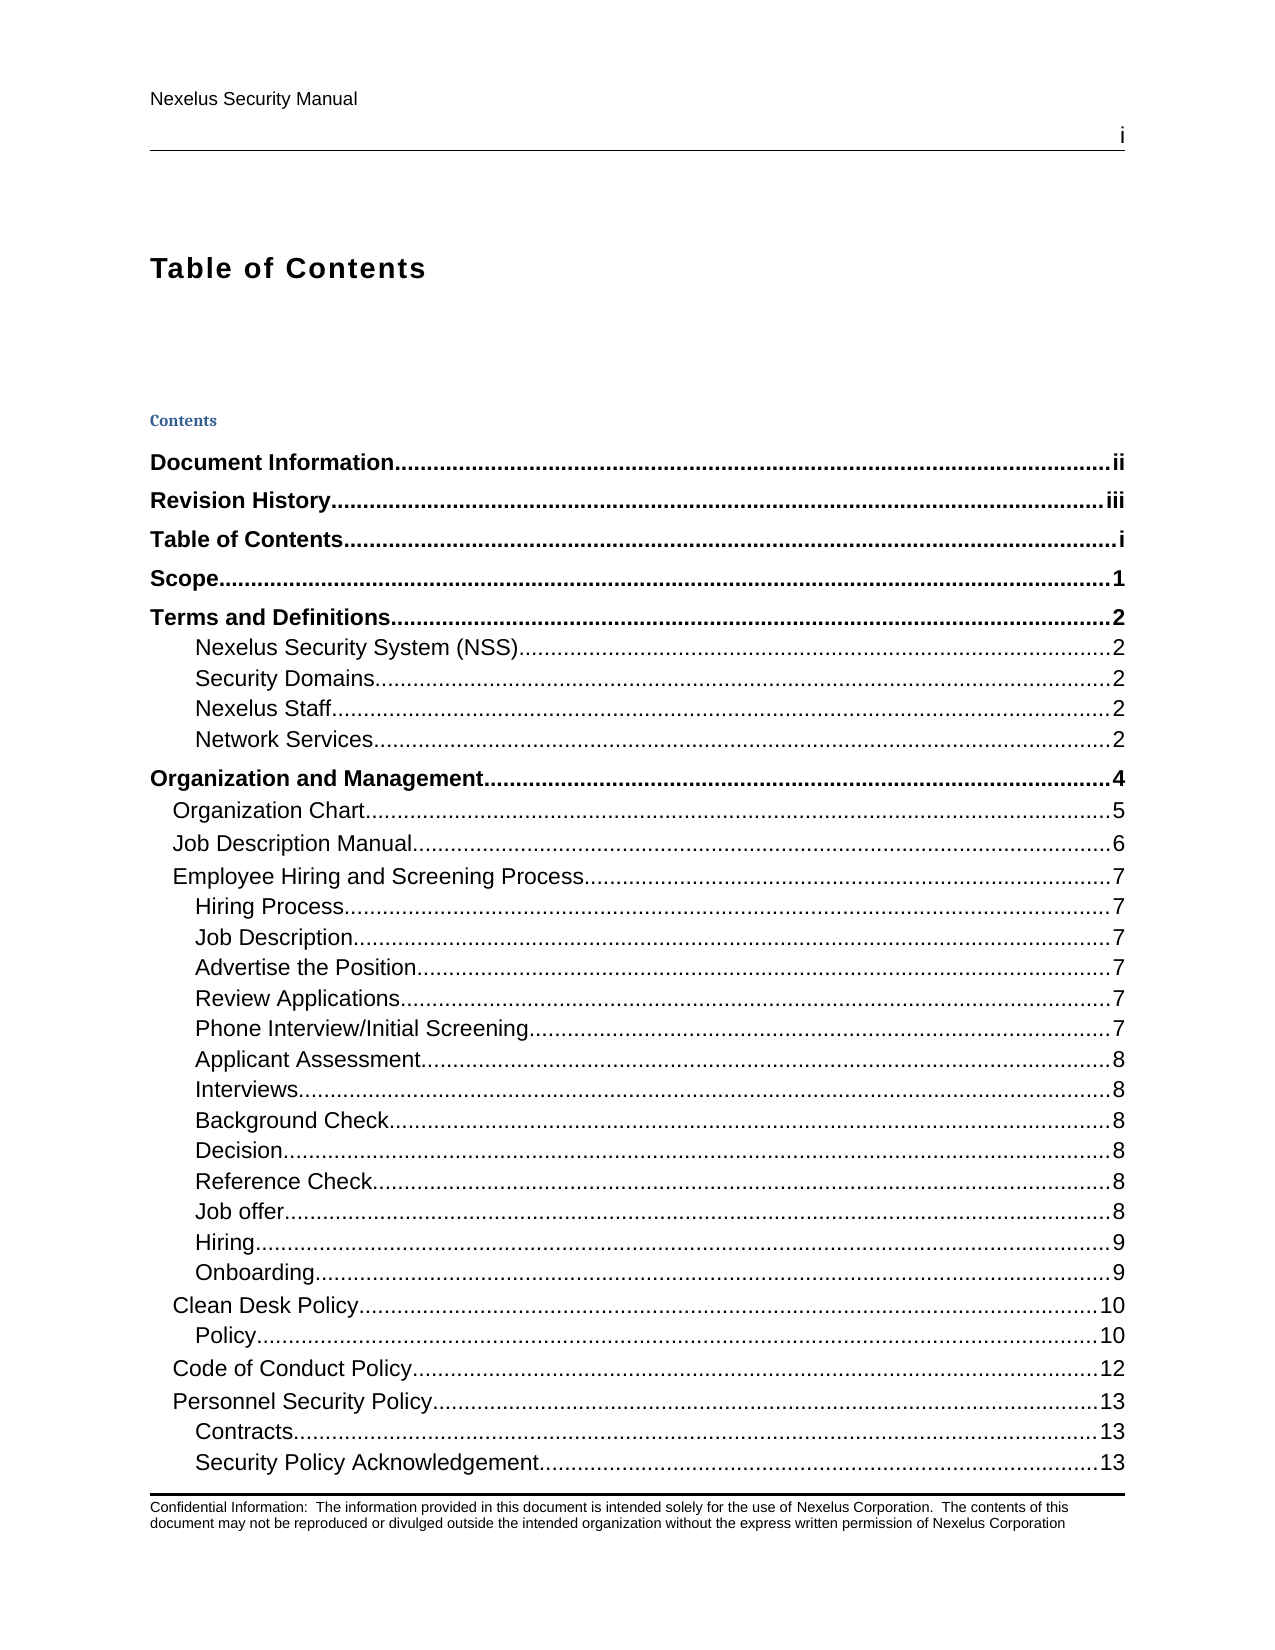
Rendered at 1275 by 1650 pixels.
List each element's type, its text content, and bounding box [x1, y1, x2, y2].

subtitle Table of Contents [150, 227, 1125, 285]
